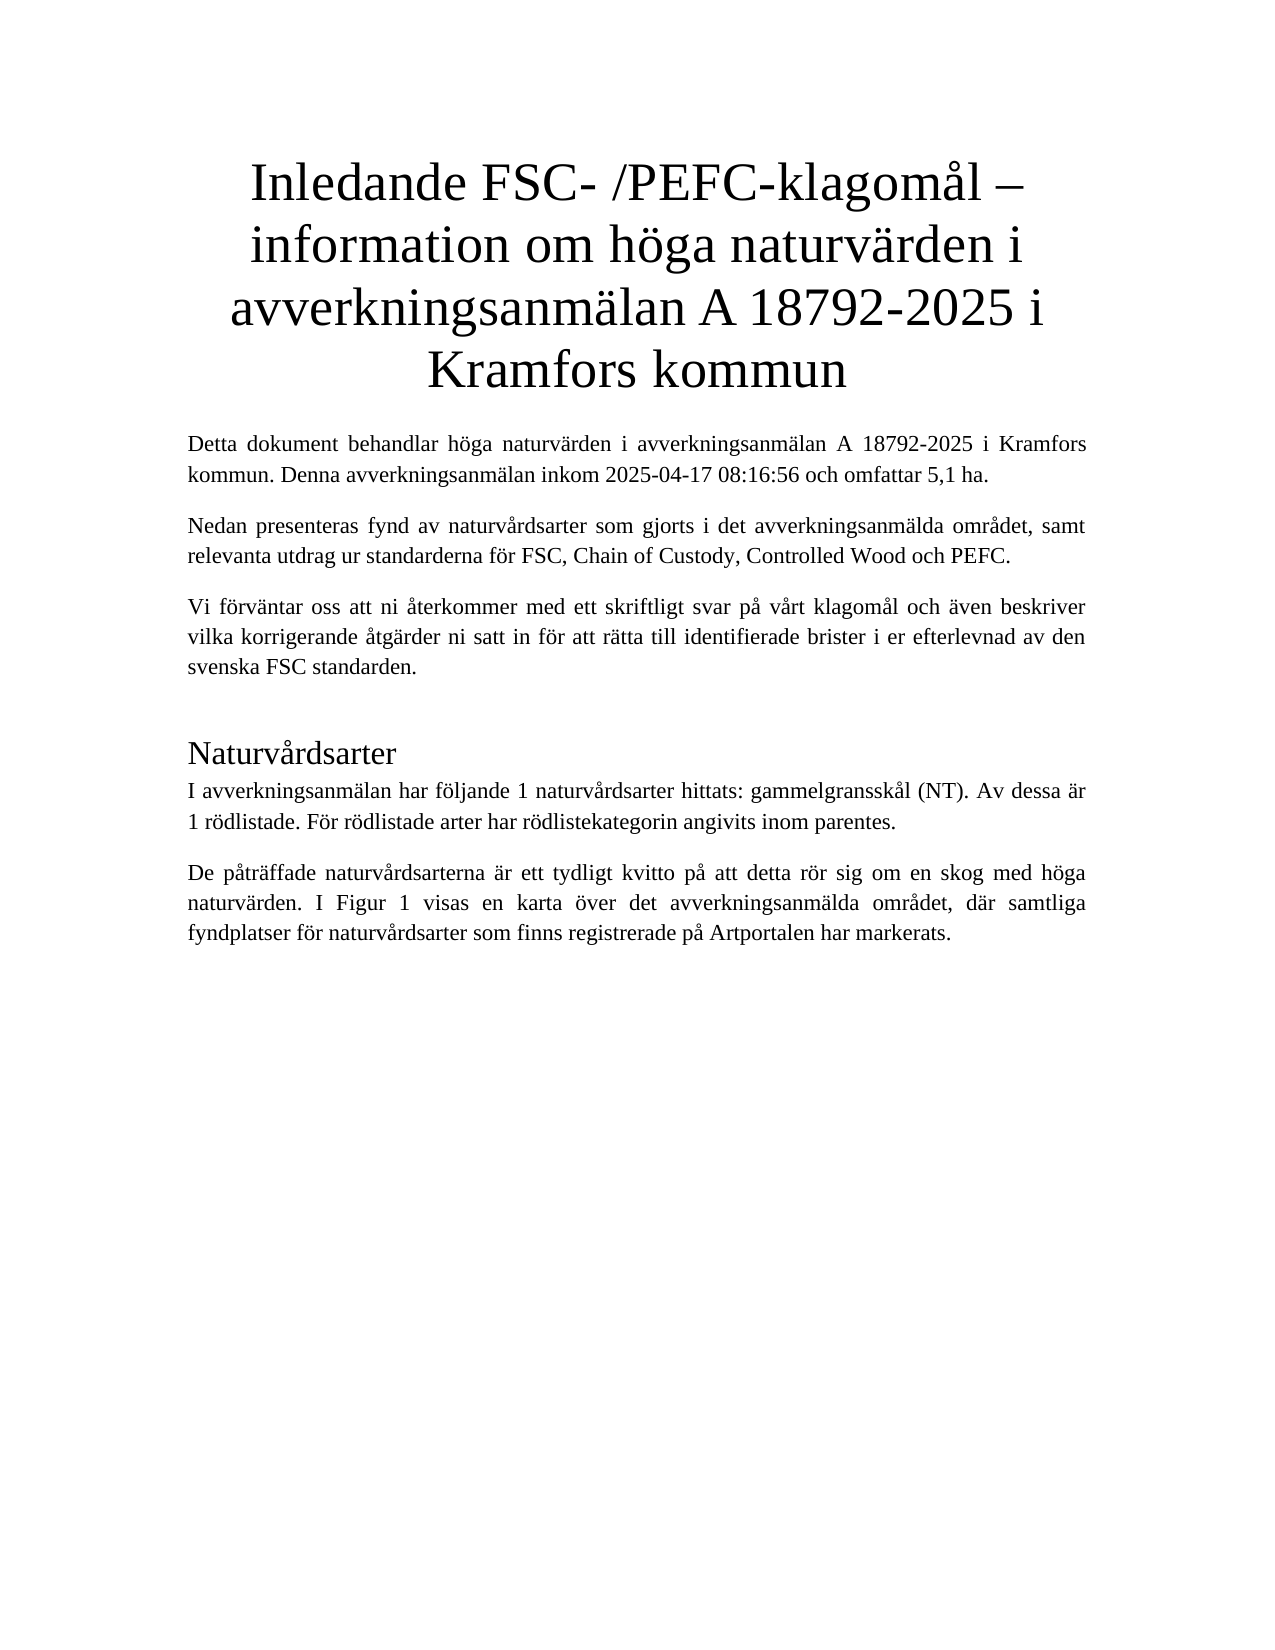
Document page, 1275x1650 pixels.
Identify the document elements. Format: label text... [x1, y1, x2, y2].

text I avverkningsanmälan har följande 1 naturvårdsarter hittats: gammelgransskål (NT). Av dessa är 1 rödlistade. För rödlistade arter har rödlistekategorin angivits inom parentes. [187, 778, 1087, 834]
text Nedan presenteras fynd av naturvårdsarter som gjorts i det avverkningsanmälda området, samt relevanta utdrag ur standarderna för FSC, Chain of Custody, Controlled Wood och PEFC. [187, 512, 1087, 568]
subtitle Naturvårdsarter [187, 733, 1087, 772]
title Inledande FSC- /PEFC-klagomål – information om höga naturvärden i avverkningsanmälan A 18792-2025 i Kramfors kommun [187, 150, 1087, 399]
text Vi förväntar oss att ni återkommer med ett skriftligt svar på vårt klagomål och även beskriver vilka korrigerande åtgärder ni satt in för att rätta till identifierade brister i er efterlevnad av den svenska FSC standarden. [187, 593, 1087, 680]
text Detta dokument behandlar höga naturvärden i avverkningsanmälan A 18792-2025 i Kramfors kommun. Denna avverkningsanmälan inkom 2025-04-17 08:16:56 och omfattar 5,1 ha. [187, 430, 1087, 487]
text De påträffade naturvårdsarterna är ett tydligt kvitto på att detta rör sig om en skog med höga naturvärden. I Figur 1 visas en karta över det avverkningsanmälda området, där samtliga fyndplatser för naturvårdsarter som finns registrerade på Artportalen har markerats. [187, 859, 1087, 946]
